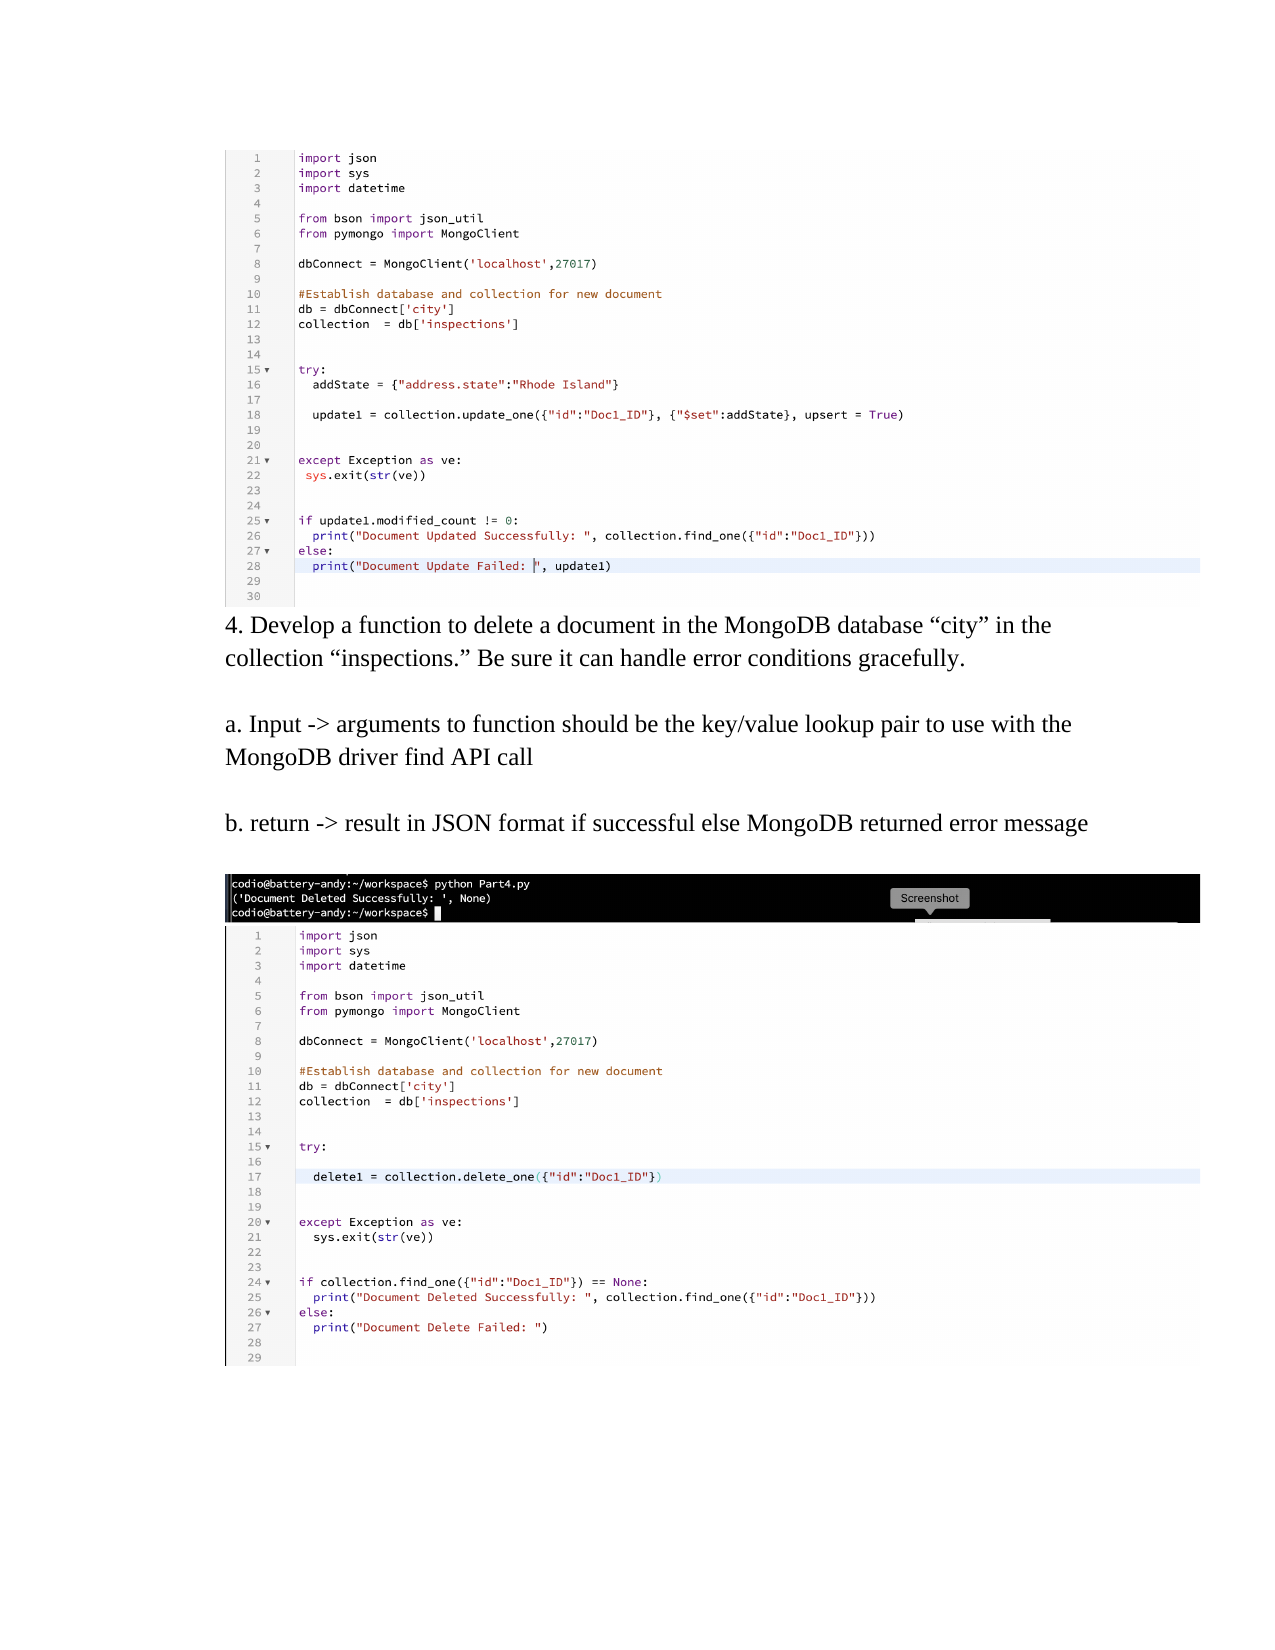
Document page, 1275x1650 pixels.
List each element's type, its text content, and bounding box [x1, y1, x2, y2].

picture [225, 874, 1200, 923]
picture [225, 926, 1200, 1366]
text a. Input -> arguments to function should be the key/value lookup pair to use with the MongoDB driver find API call [225, 709, 1125, 771]
text 4. Develop a function to delete a document in the MongoDB database “city” in the collection “inspections.” Be sure it can handle error conditions gracefully. [225, 610, 1125, 672]
picture [225, 150, 1200, 607]
text b. return -> result in JSON format if successful else MongoDB returned error message [225, 808, 1125, 837]
